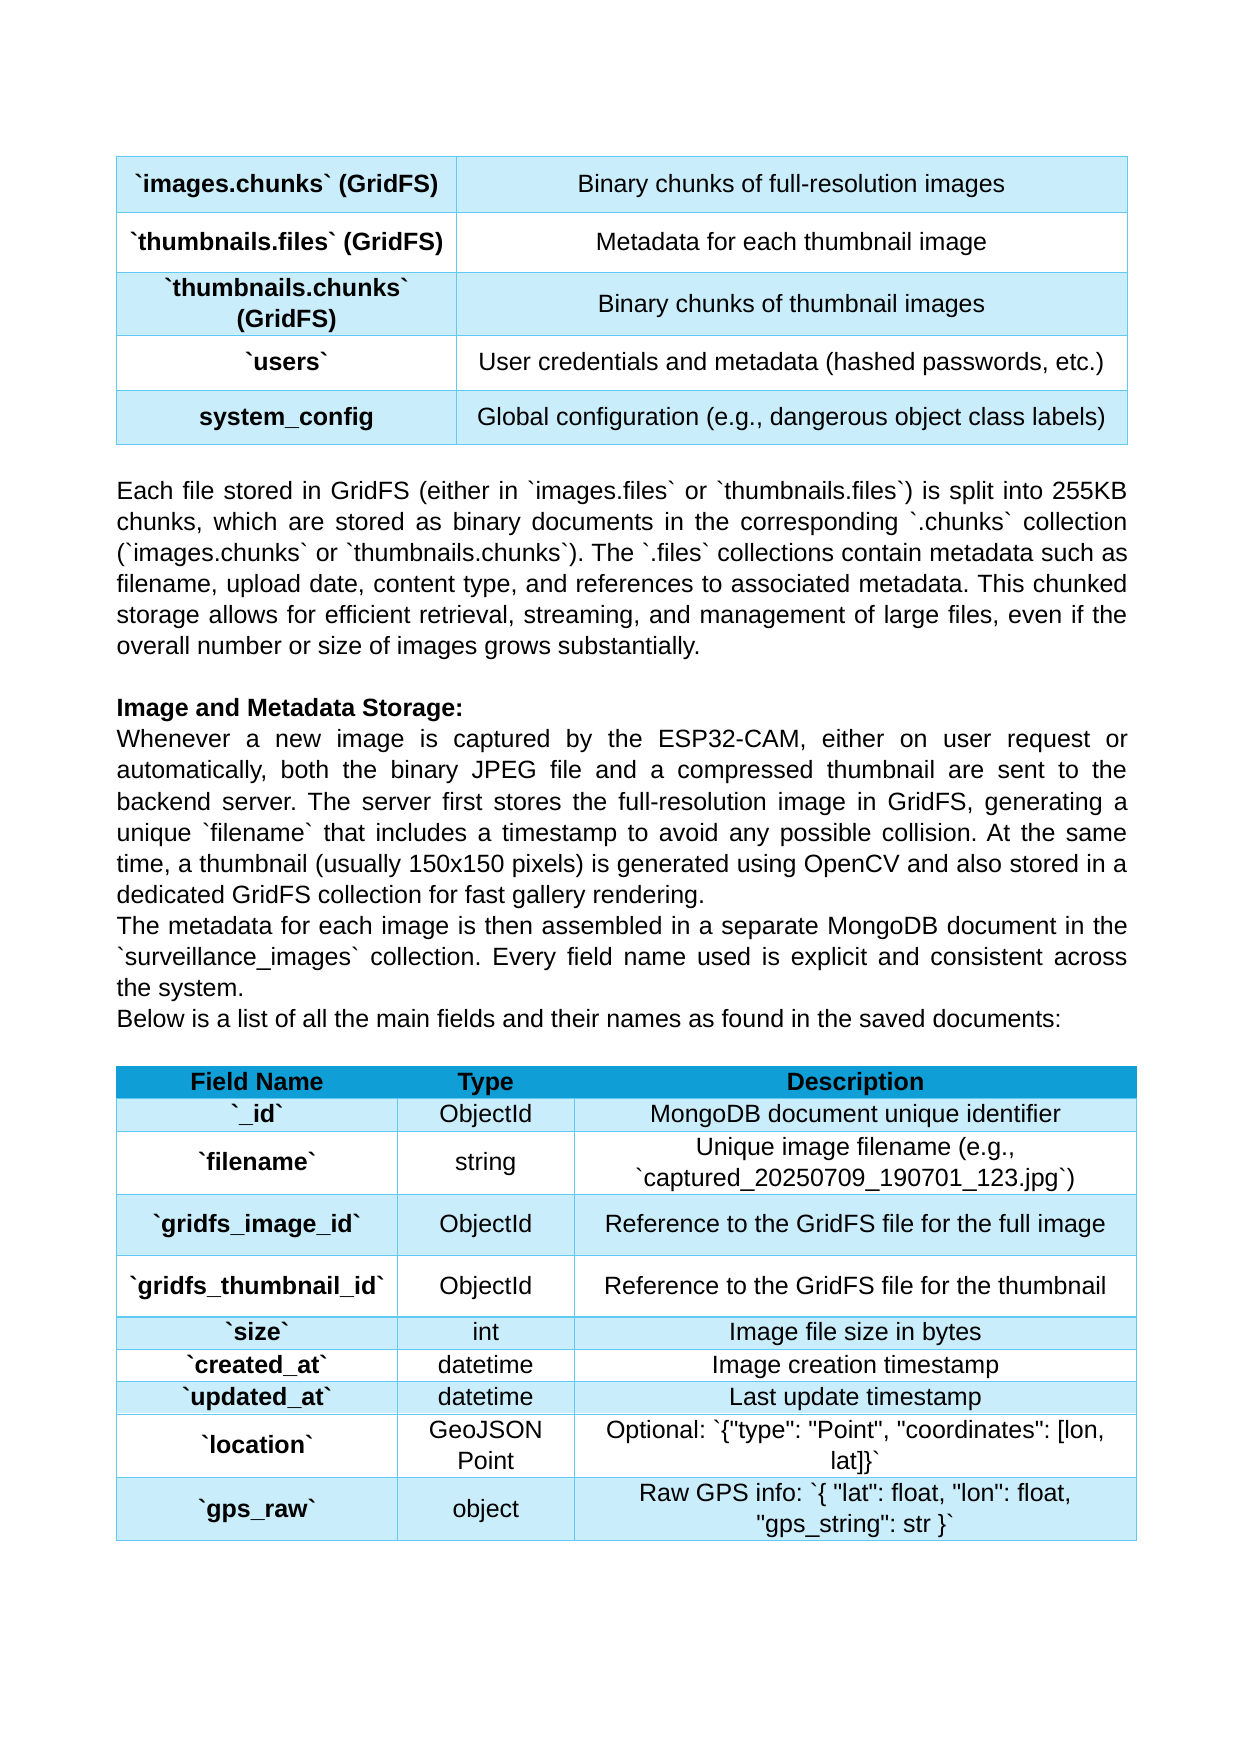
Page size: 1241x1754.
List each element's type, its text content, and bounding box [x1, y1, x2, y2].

table_cell ObjectId [398, 1256, 574, 1316]
table_cell Reference to the GridFS file for the full image [575, 1195, 1136, 1255]
table_cell `filename` [117, 1132, 397, 1194]
table_header Description [575, 1067, 1136, 1098]
table_cell int [398, 1318, 574, 1349]
table_cell `updated_at` [117, 1382, 397, 1413]
table_cell `_id` [117, 1099, 397, 1131]
text The metadata for each image is then assembled in a separate MongoDB document in the `surveillance_images` collection. Every field name used is explicit and consistent across the system. [116, 911, 1129, 1001]
table_header Field Name [117, 1067, 397, 1098]
table_cell MongoDB document unique identifier [575, 1099, 1136, 1131]
table_cell `images.chunks` (GridFS) [117, 157, 456, 212]
table_cell ObjectId [398, 1099, 574, 1131]
text Below is a list of all the main fields and their names as found in the saved documents: [116, 1004, 1129, 1032]
table_cell ObjectId [398, 1195, 574, 1255]
text Each file stored in GridFS (either in `images.files` or `thumbnails.files`) is split into 255KB chunks, which are stored as binary documents in the corresponding `.chunks` collection (`images.chunks` or `thumbnails.chunks`). The `.files` collections contain metadata such as filename, upload date, content type, and references to associated metadata. This chunked storage allows for efficient retrieval, streaming, and management of large files, even if the overall number or size of images grows substantially. [116, 476, 1129, 660]
table_cell `thumbnails.files` (GridFS) [117, 213, 456, 272]
table_cell Binary chunks of full-resolution images [457, 157, 1127, 212]
table_cell `users` [117, 336, 456, 390]
table_cell object [398, 1478, 574, 1540]
table_cell system_config [117, 391, 456, 444]
table_cell GeoJSON Point [398, 1415, 574, 1477]
table_cell Image creation timestamp [575, 1350, 1136, 1381]
table_cell `gridfs_image_id` [117, 1195, 397, 1255]
text Image and Metadata Storage: [116, 693, 1129, 722]
table_cell Image file size in bytes [575, 1318, 1136, 1349]
table_cell Reference to the GridFS file for the thumbnail [575, 1256, 1136, 1316]
table_cell Raw GPS info: `{ "lat": float, "lon": float, "gps_string": str }` [575, 1478, 1136, 1540]
table_cell Last update timestamp [575, 1382, 1136, 1413]
table_cell `thumbnails.chunks` (GridFS) [117, 273, 456, 335]
table_header Type [398, 1067, 574, 1098]
table_cell `gps_raw` [117, 1478, 397, 1540]
table_cell Binary chunks of thumbnail images [457, 273, 1127, 335]
table_cell `size` [117, 1318, 397, 1349]
table_cell Global configuration (e.g., dangerous object class labels) [457, 391, 1127, 444]
table_cell `gridfs_thumbnail_id` [117, 1256, 397, 1316]
table_cell Metadata for each thumbnail image [457, 213, 1127, 272]
table_cell datetime [398, 1350, 574, 1381]
text Whenever a new image is captured by the ESP32-CAM, either on user request or automatically, both the binary JPEG file and a compressed thumbnail are sent to the backend server. The server first stores the full-resolution image in GridFS, generating a unique `filename` that includes a timestamp to avoid any possible collision. At the same time, a thumbnail (usually 150x150 pixels) is generated using OpenCV and also stored in a dedicated GridFS collection for fast gallery rendering. [116, 724, 1129, 908]
table_cell `created_at` [117, 1350, 397, 1381]
table_cell string [398, 1132, 574, 1194]
table_cell `location` [117, 1415, 397, 1477]
table_cell User credentials and metadata (hashed passwords, etc.) [457, 336, 1127, 390]
table_cell Unique image filename (e.g., `captured_20250709_190701_123.jpg`) [575, 1132, 1136, 1194]
table_cell Optional: `{"type": "Point", "coordinates": [lon, lat]}` [575, 1415, 1136, 1477]
table_cell datetime [398, 1382, 574, 1413]
